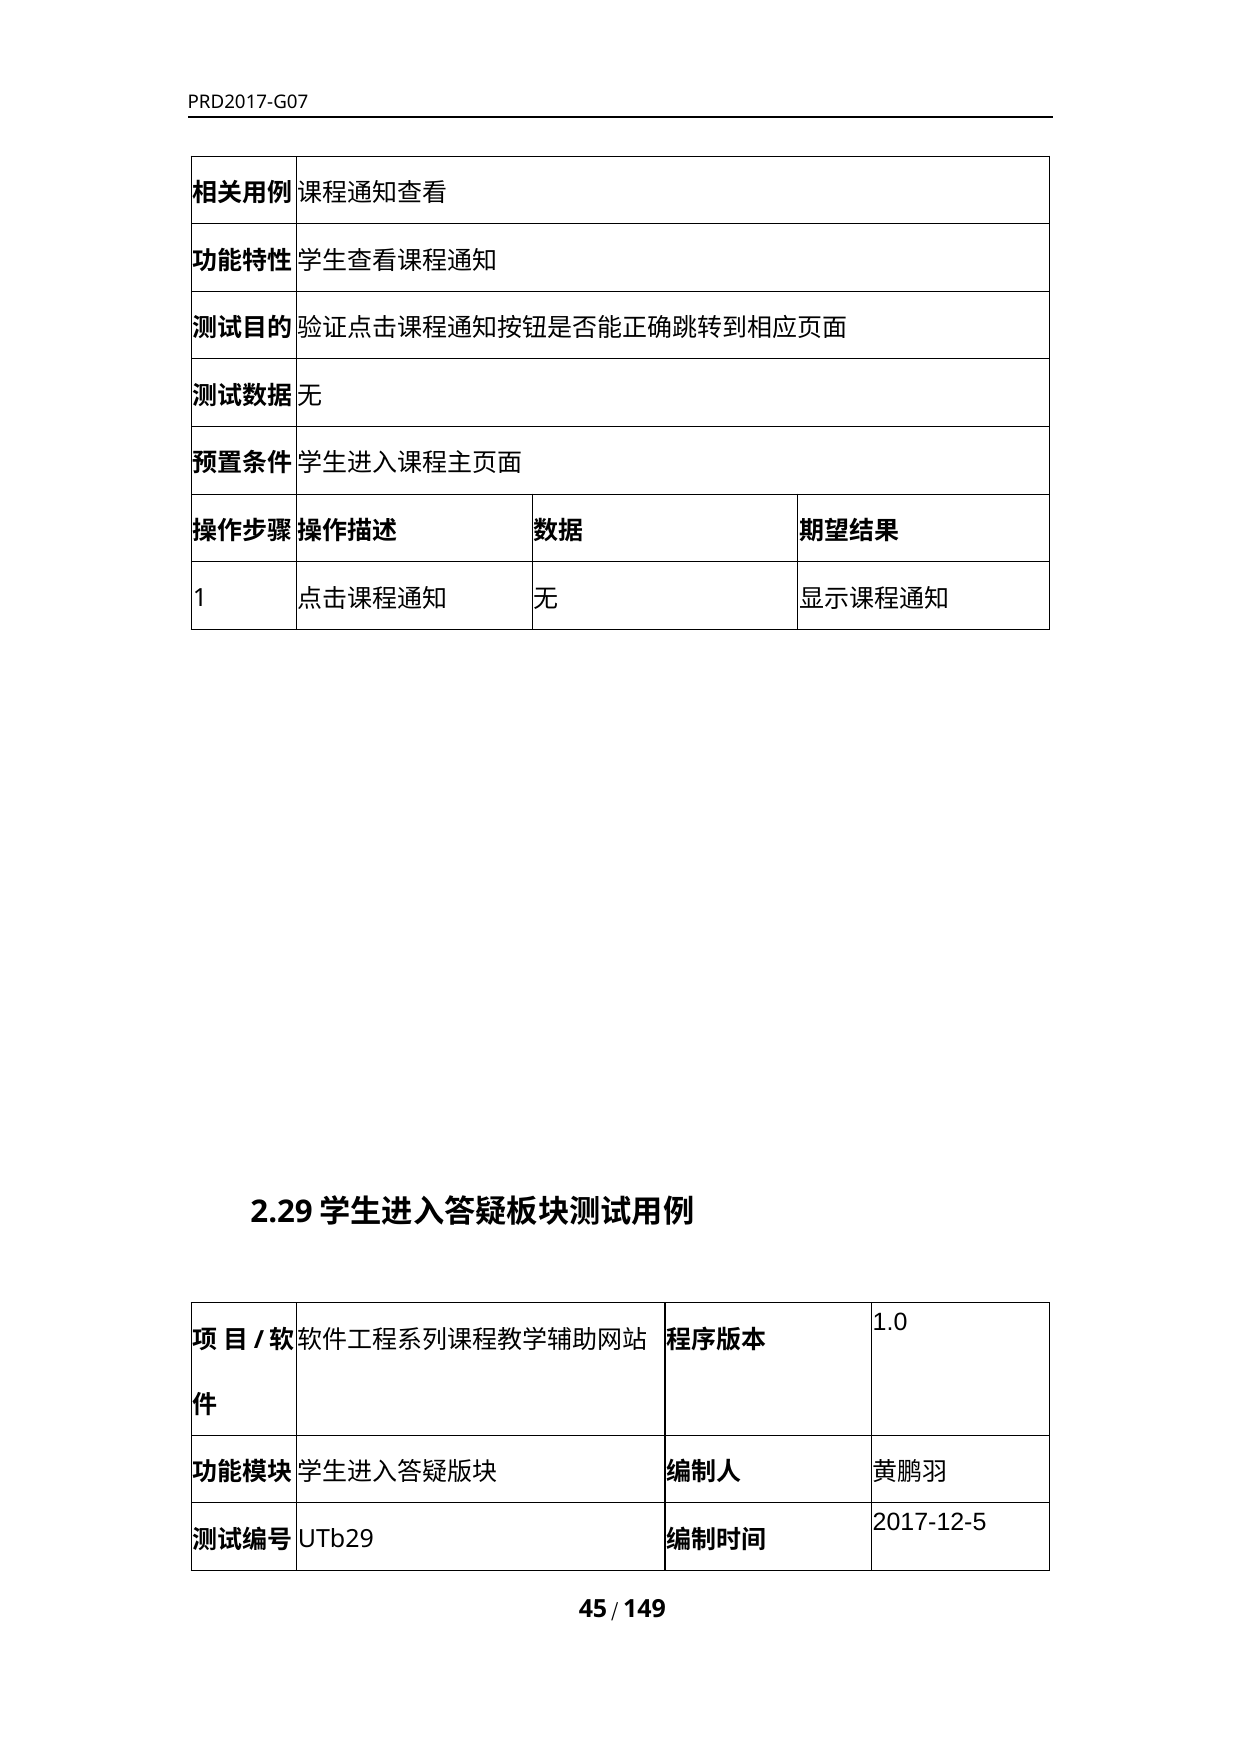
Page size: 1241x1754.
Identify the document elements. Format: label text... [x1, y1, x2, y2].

table_cell 编制人 [666, 1436, 871, 1502]
table_header 软件工程系列课程教学辅助网站 [297, 1303, 664, 1435]
table_cell UTb29 [297, 1503, 664, 1570]
table_cell 学生进入课程主页面 [297, 427, 1049, 493]
table_cell 黄鹏羽 [872, 1436, 1049, 1502]
table_cell 相关用例 [192, 157, 296, 223]
table_cell 学生进入答疑版块 [297, 1436, 664, 1502]
table_header 项目/软件 [192, 1303, 296, 1435]
table_cell 功能特性 [192, 224, 296, 291]
table_cell 测试数据 [192, 359, 296, 426]
table_cell 点击课程通知 [297, 562, 532, 629]
table_cell 2017-12-5 [872, 1503, 1049, 1570]
table_cell 1 [192, 562, 296, 629]
subtitle 2.29学生进入答疑板块测试用例 [187, 1177, 1053, 1242]
table_cell 课程通知查看 [297, 157, 1049, 223]
table_cell 测试目的 [192, 292, 296, 358]
table_cell 操作步骤 [192, 495, 296, 561]
table_cell 数据 [533, 495, 797, 561]
table_cell 预置条件 [192, 427, 296, 493]
table_cell 学生查看课程通知 [297, 224, 1049, 291]
table_cell 操作描述 [297, 495, 532, 561]
table_cell 测试编号 [192, 1503, 296, 1570]
table_cell 期望结果 [798, 495, 1049, 561]
table_header 程序版本 [666, 1303, 871, 1435]
table_cell 功能模块 [192, 1436, 296, 1502]
table_cell 显示课程通知 [798, 562, 1049, 629]
table_cell 无 [533, 562, 797, 629]
table_cell 验证点击课程通知按钮是否能正确跳转到相应页面 [297, 292, 1049, 358]
table_cell 编制时间 [666, 1503, 871, 1570]
table_header 1.0 [872, 1303, 1049, 1435]
table_cell 无 [297, 359, 1049, 426]
